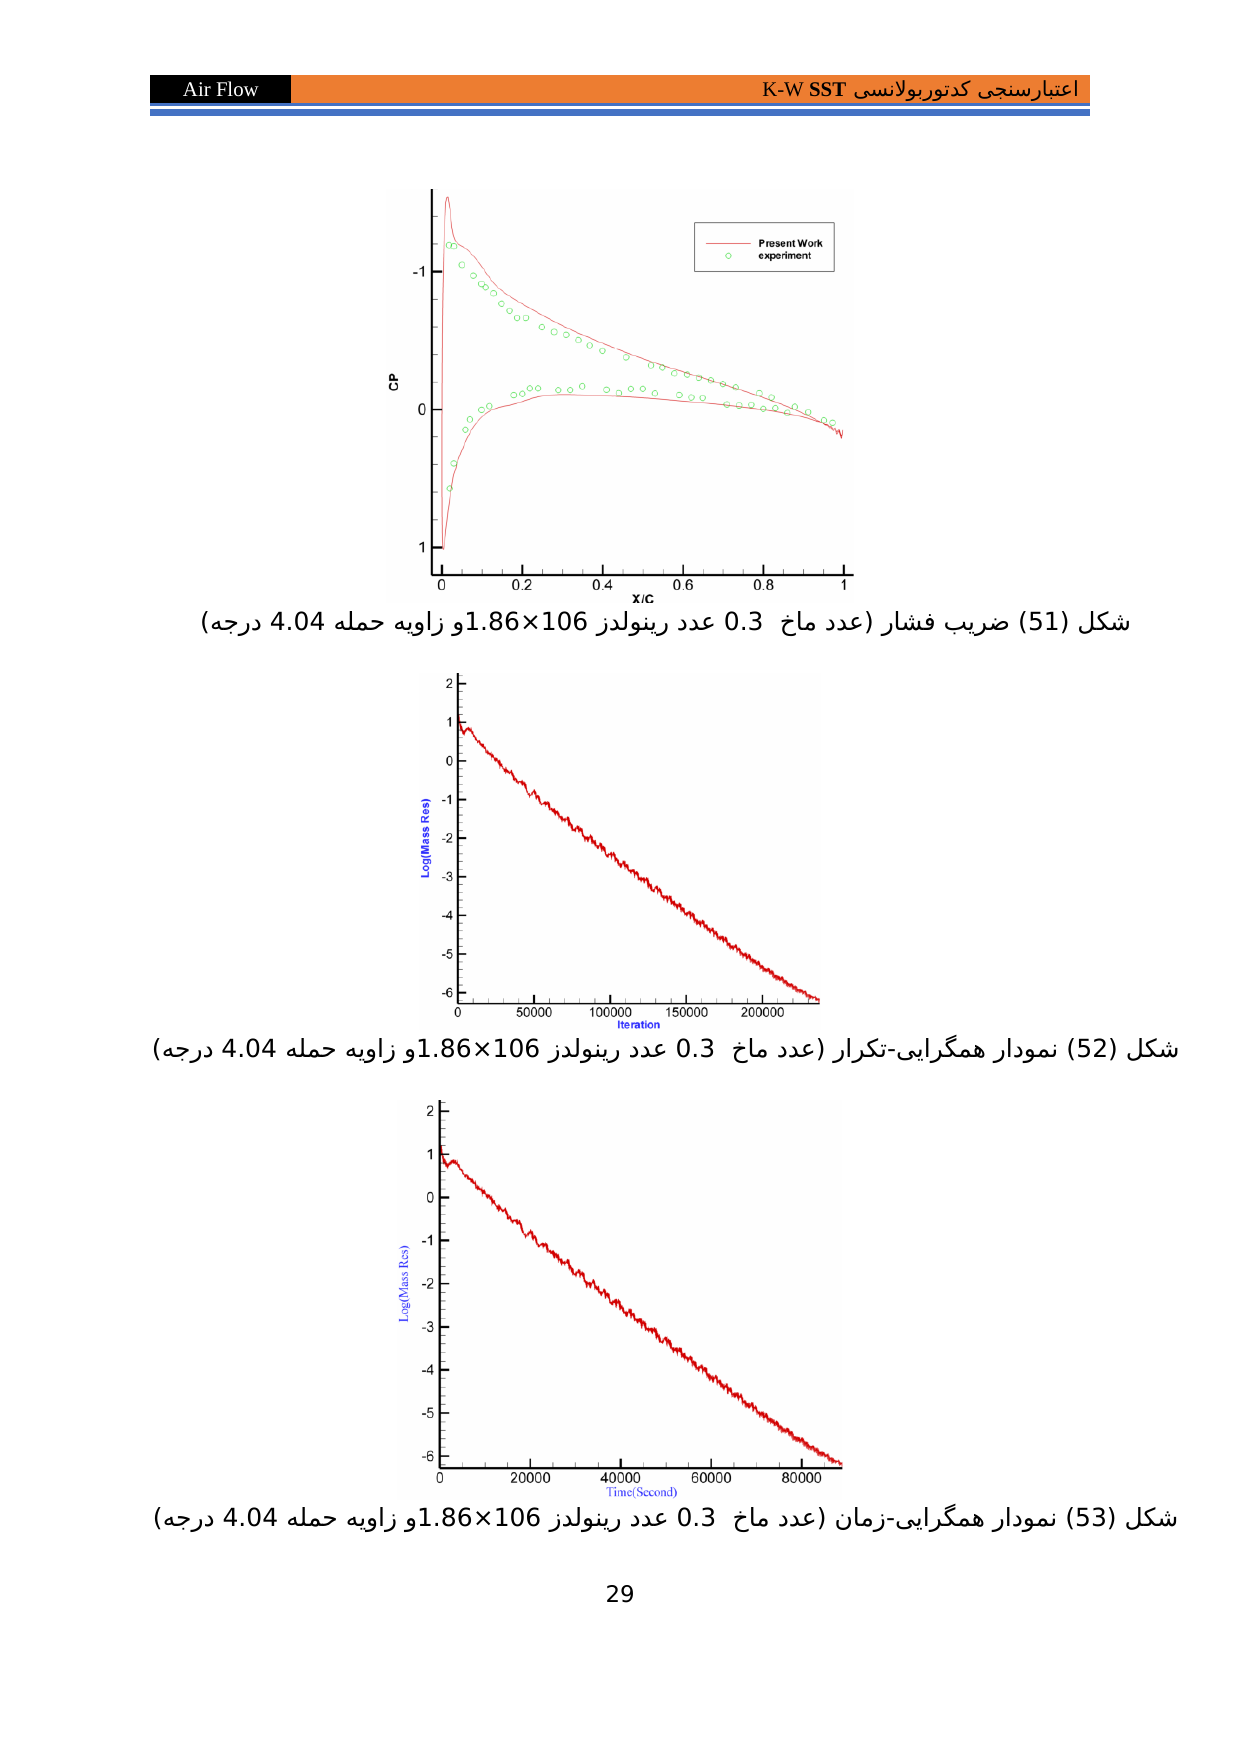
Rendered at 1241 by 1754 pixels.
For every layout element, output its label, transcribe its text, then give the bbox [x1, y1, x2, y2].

picture [419, 673, 821, 1030]
text نمودار همگرایی-زمان (عدد ماخ 0.3 عدد رینولدز 106×1.86و زاویه حمله 4.04 درجه) [150, 1503, 1060, 1533]
text نمودار همگرایی-تکرار (عدد ماخ 0.3 عدد رینولدز 106×1.86و زاویه حمله 4.04 درجه) [150, 1034, 1060, 1063]
text ضریب فشار (عدد ماخ 0.3 عدد رینولدز 106×1.86و زاویه حمله 4.04 درجه) [150, 607, 1060, 636]
picture [386, 189, 854, 603]
picture [397, 1100, 843, 1500]
